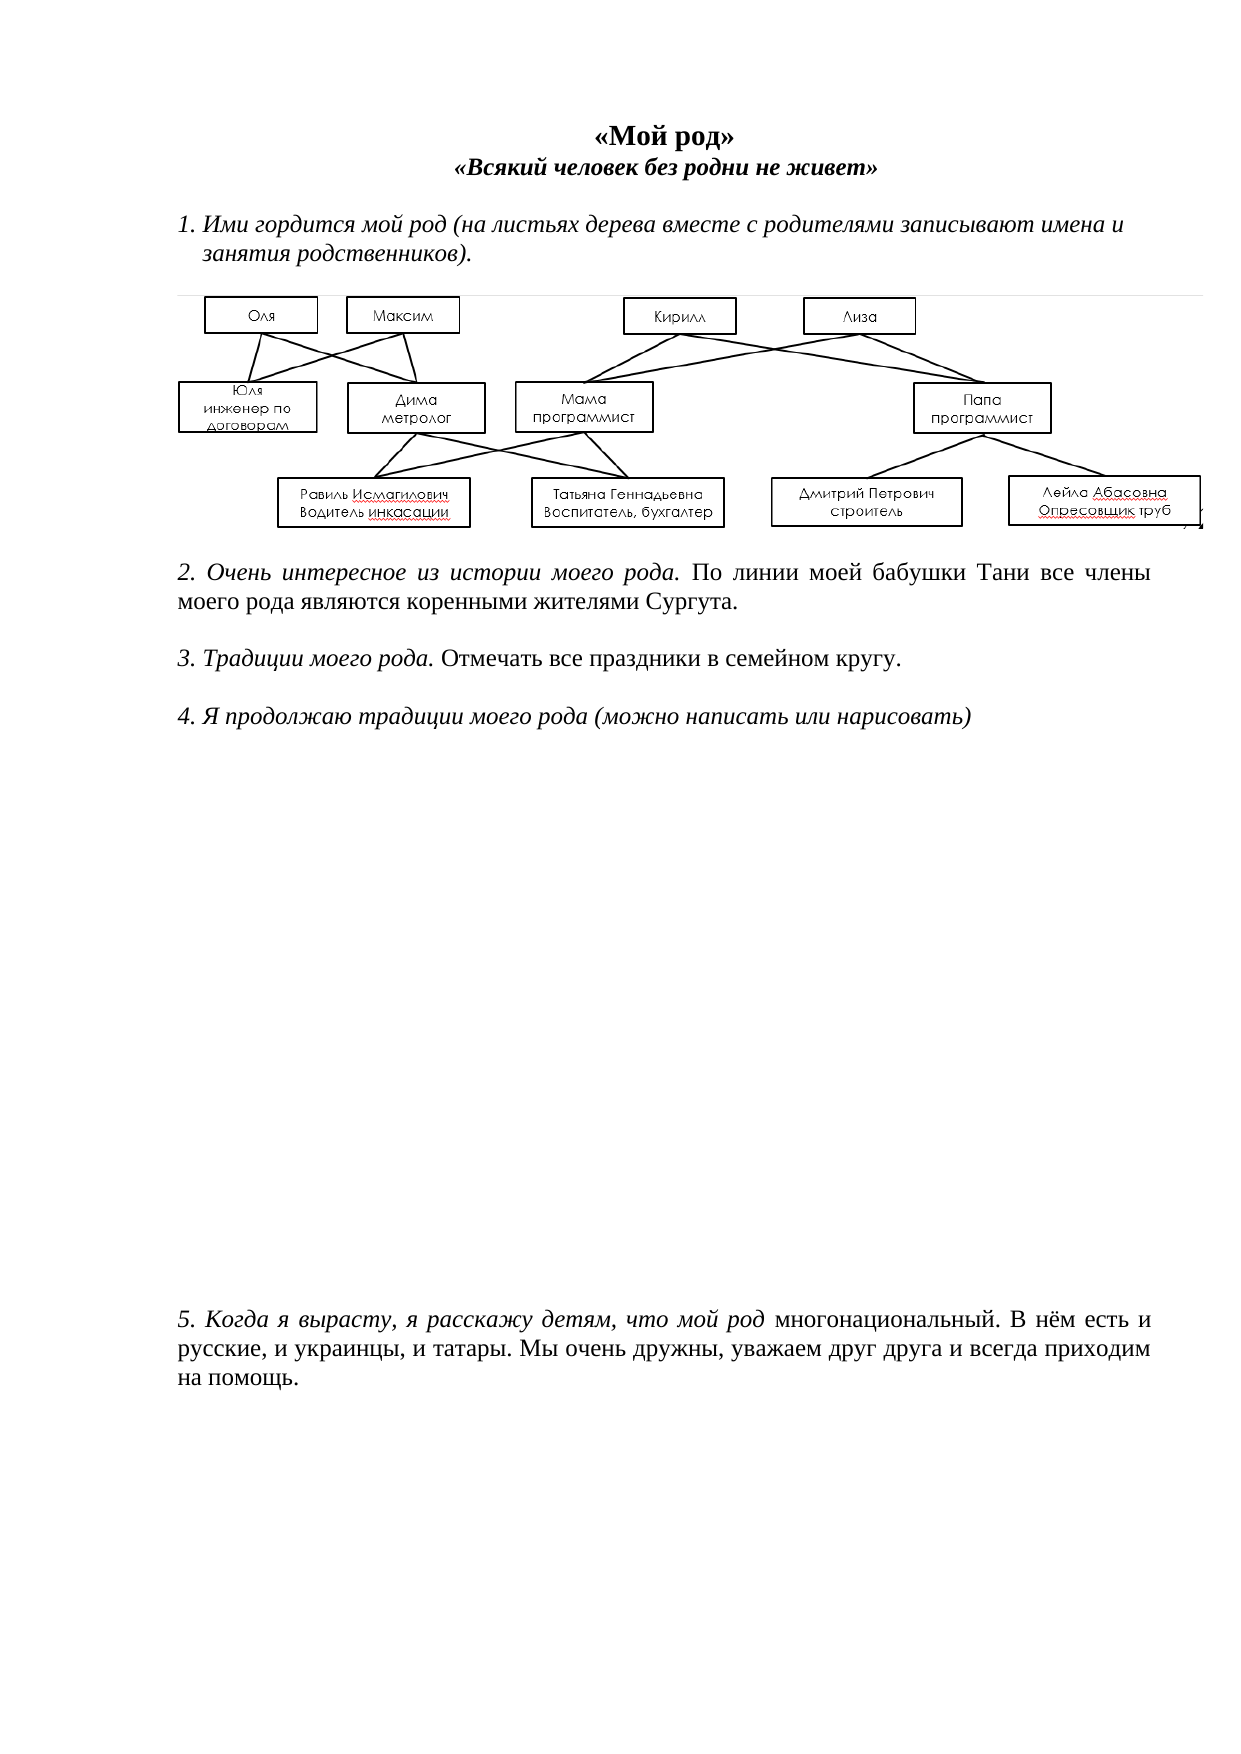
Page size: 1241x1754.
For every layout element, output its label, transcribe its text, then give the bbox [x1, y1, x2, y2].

text «Мой род» [177, 118, 1152, 152]
picture [177, 295, 1204, 529]
text «Всякий человек без родни не живет» [177, 152, 1152, 180]
text 1. Ими гордится мой род (на листьях дерева вместе с родителями записывают имена и [177, 209, 1152, 238]
text 2. Очень интересное из истории моего рода. По линии моей бабушки Тани все члены моего рода являются коренными жителями Сургута. [177, 557, 1152, 614]
text 5. Когда я вырасту, я расскажу детям, что мой род многонациональный. В нём есть и русские, и украинцы, и татары. Мы очень дружны, уважаем друг друга и всегда приходим на помощь. [177, 1304, 1152, 1391]
text 3. Традиции моего рода. Отмечать все праздники в семейном кругу. [177, 643, 1152, 672]
text занятия родственников). [177, 238, 1152, 267]
text 4. Я продолжаю традиции моего рода (можно написать или нарисовать) [177, 701, 1152, 729]
